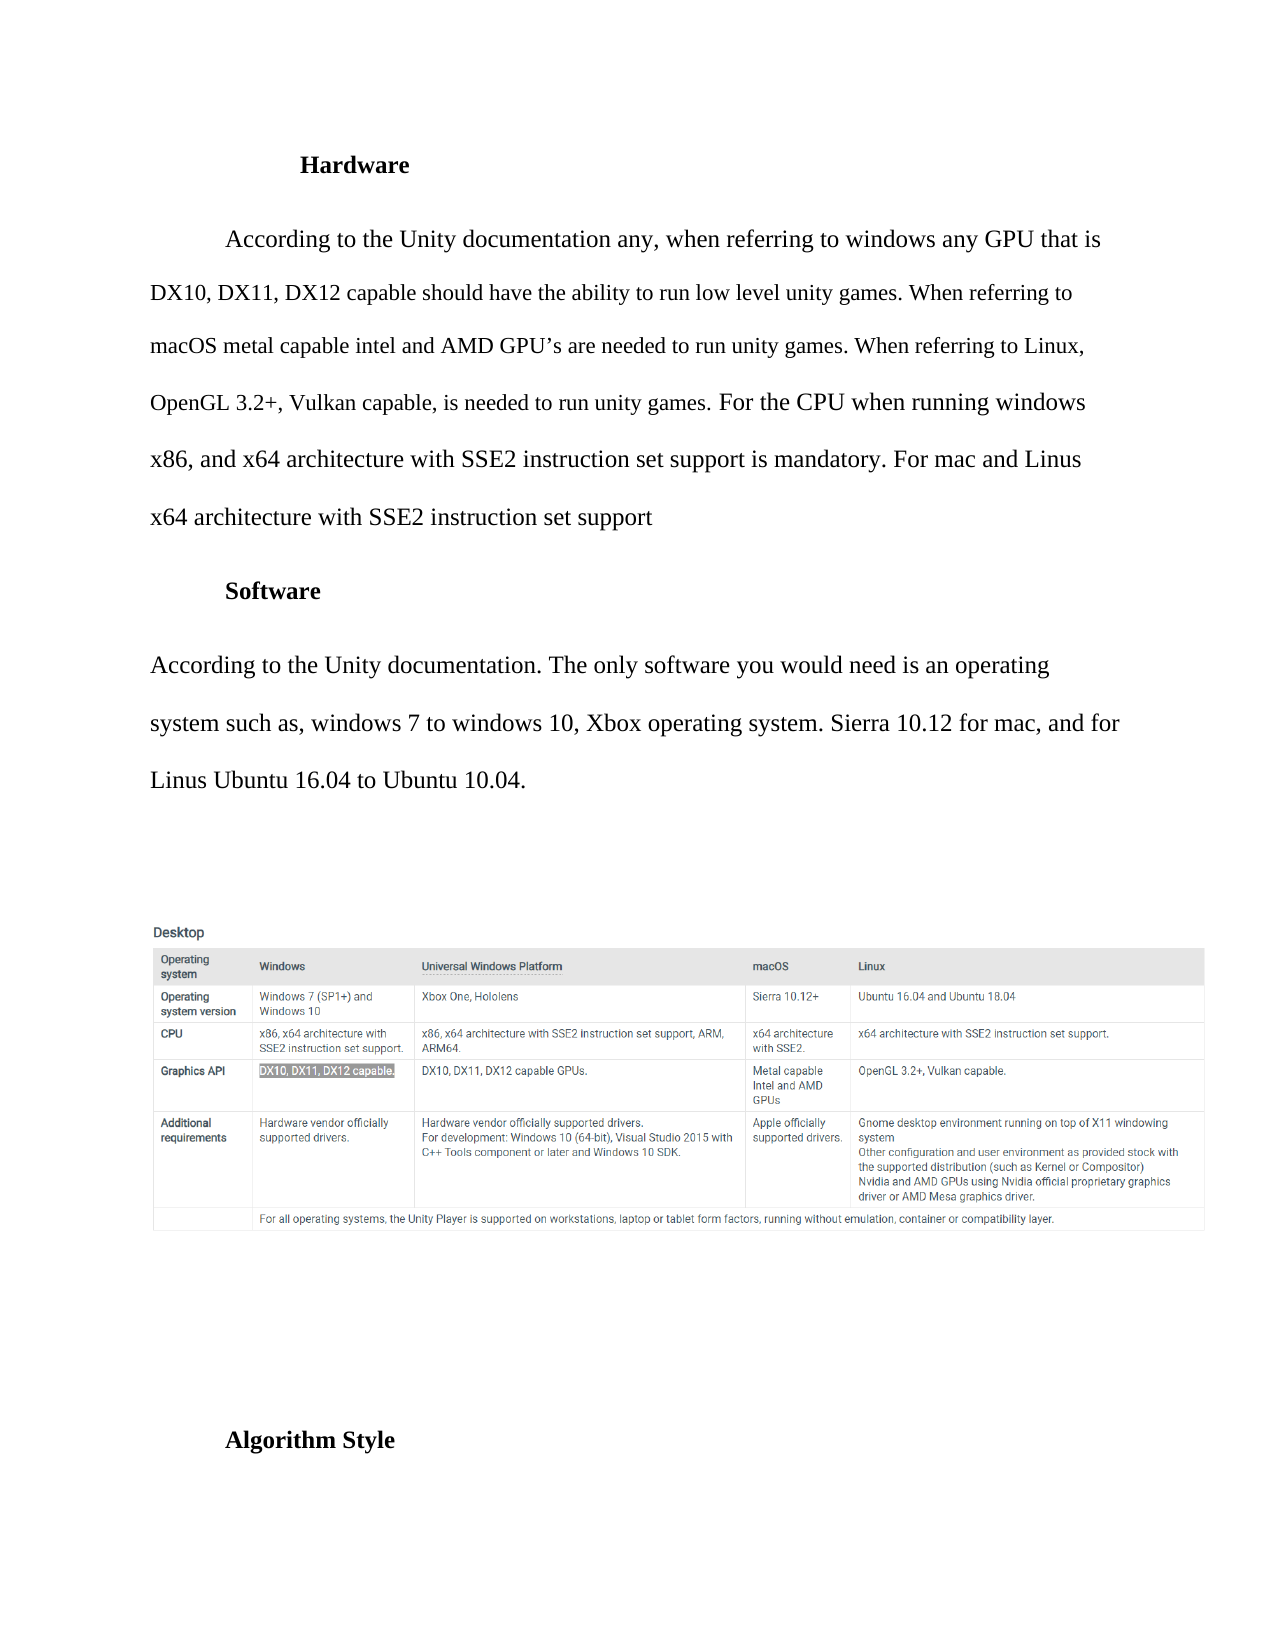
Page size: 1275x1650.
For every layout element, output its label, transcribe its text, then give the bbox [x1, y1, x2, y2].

text According to the Unity documentation. The only software you would need is an operating system such as, windows 7 to windows 10, Xbox operating system. Sierra 10.12 for mac, and for Linus Ubuntu 16.04 to Ubuntu 10.04. [150, 650, 1125, 794]
text According to the Unity documentation any, when referring to windows any GPU that is DX10, DX11, DX12 capable should have the ability to run low level unity games. When referring to macOS metal capable intel and AMD GPU’s are needed to run unity games. When referring to Linux, OpenGL 3.2+, Vulkan capable, is needed to run unity games. For the CPU when running windows x86, and x64 architecture with SSE2 instruction set support is mandatory. For mac and Linus x64 architecture with SSE2 instruction set support [150, 224, 1125, 531]
text Hardware [150, 150, 1125, 179]
text Software [150, 576, 1125, 605]
text Algorithm Style [150, 1425, 1125, 1453]
picture [150, 913, 1207, 1233]
